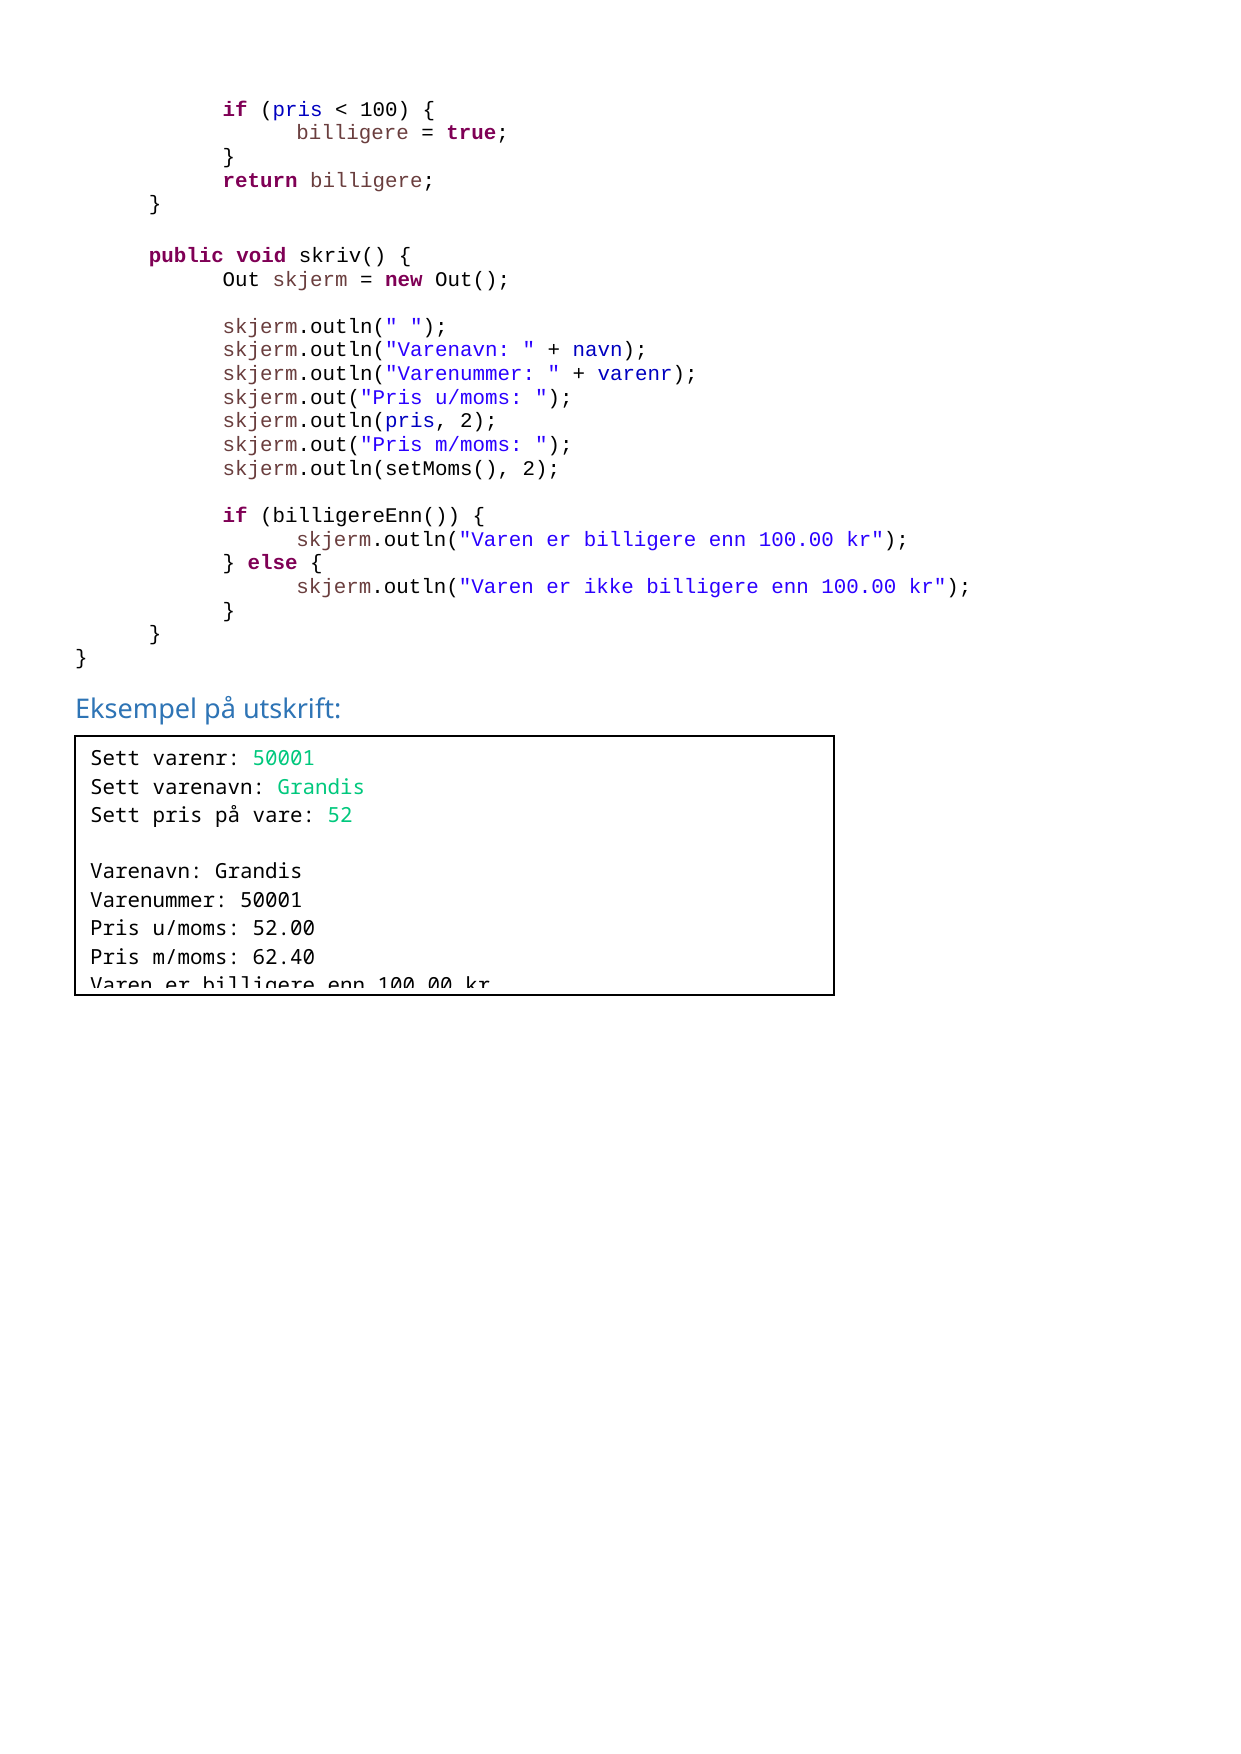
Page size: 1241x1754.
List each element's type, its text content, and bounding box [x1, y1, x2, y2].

text if (pris < 100) { [75, 99, 1165, 122]
text } else { [75, 552, 1165, 576]
text skjerm.outln("Varenummer: " + varenr); [75, 363, 1165, 387]
text skjerm.outln("Varenavn: " + navn); [75, 339, 1165, 363]
text skjerm.outln(setMoms(), 2); [75, 458, 1165, 481]
text return billigere; [75, 169, 1165, 193]
text } [75, 146, 1165, 169]
text skjerm.outln(" "); [75, 316, 1165, 339]
text skjerm.outln("Varen er billigere enn 100.00 kr"); [75, 529, 1165, 552]
text } [75, 647, 1165, 671]
text if (billigereEnn()) { [75, 505, 1165, 529]
text skjerm.outln(pris, 2); [75, 410, 1165, 434]
subtitle Eksempel på utskrift: [75, 689, 1165, 726]
text } [75, 599, 1165, 623]
text public void skriv() { [75, 245, 1165, 268]
text } [75, 623, 1165, 647]
text Out skjerm = new Out(); [75, 268, 1165, 292]
text skjerm.outln("Varen er ikke billigere enn 100.00 kr"); [75, 576, 1165, 599]
text } [75, 193, 1165, 217]
text skjerm.out("Pris u/moms: "); [75, 387, 1165, 410]
text skjerm.out("Pris m/moms: "); [75, 434, 1165, 458]
text billigere = true; [75, 122, 1165, 146]
